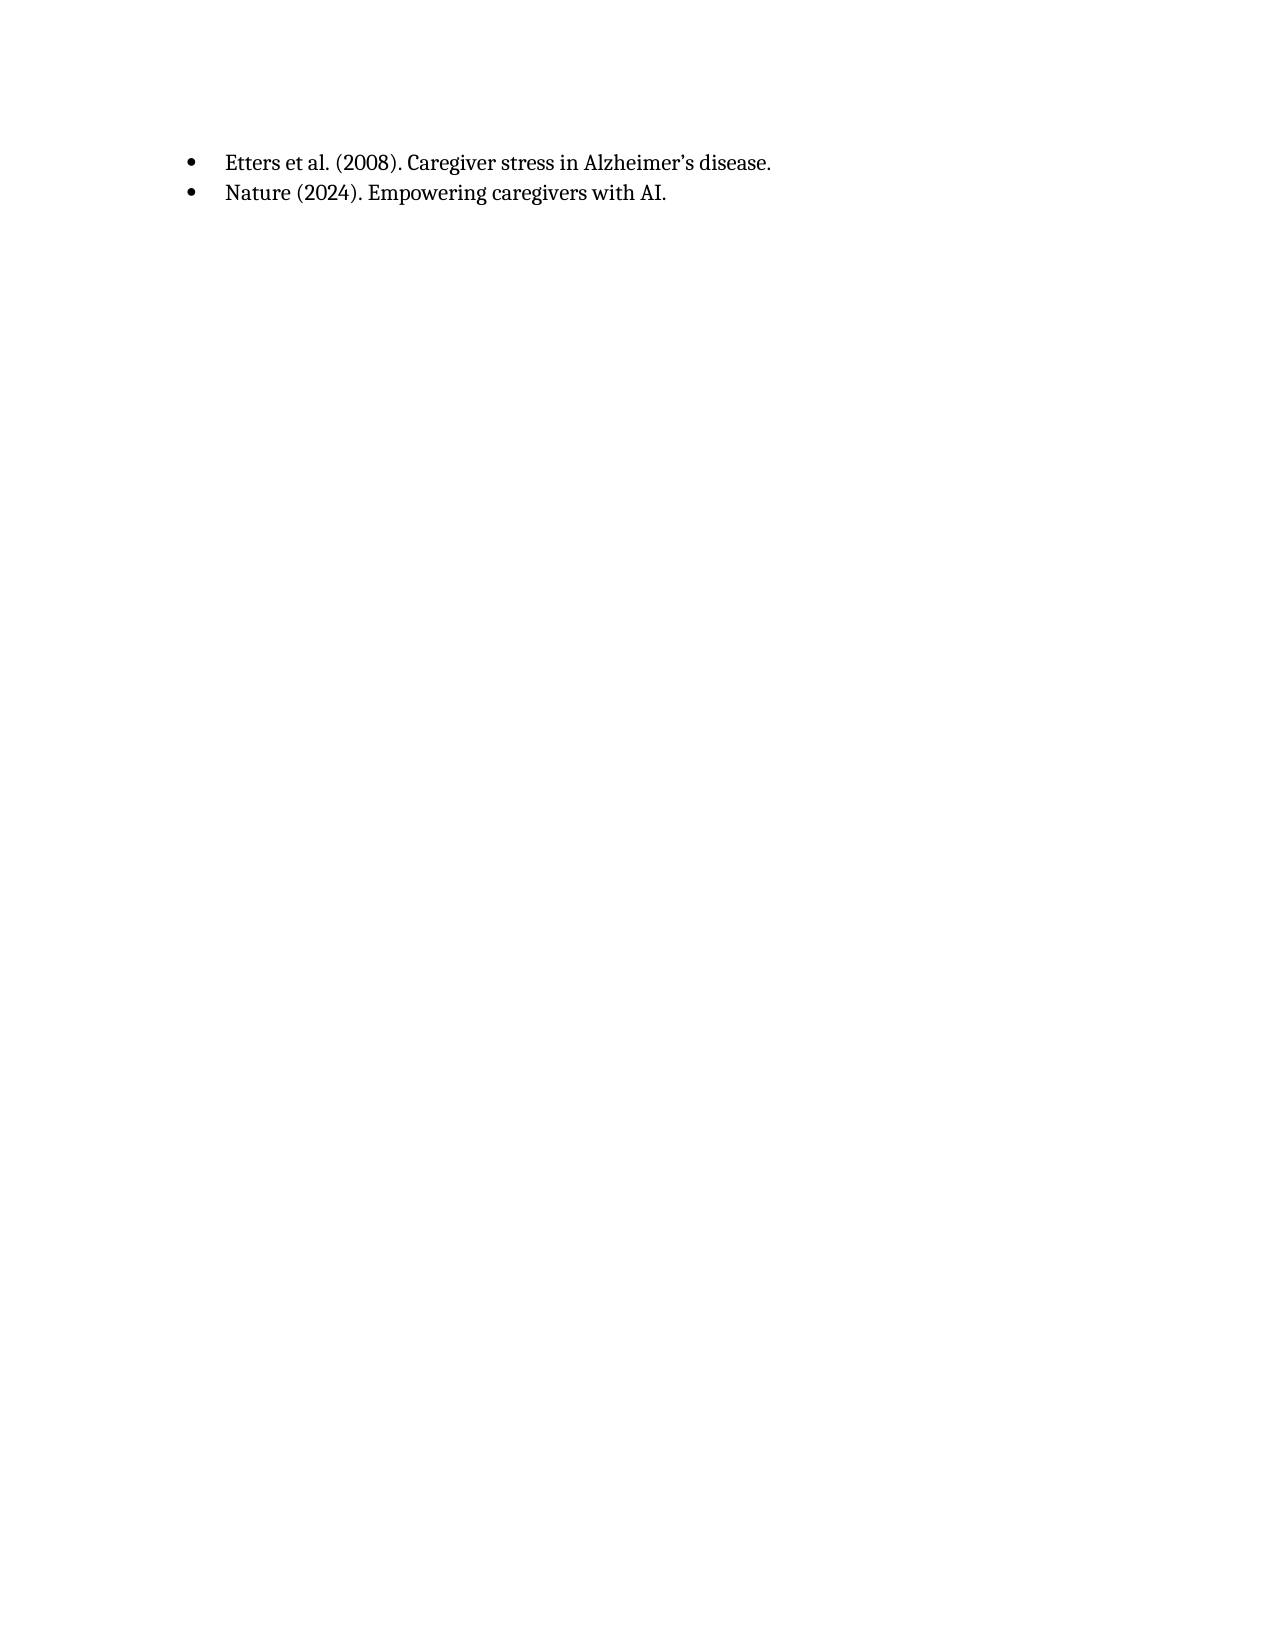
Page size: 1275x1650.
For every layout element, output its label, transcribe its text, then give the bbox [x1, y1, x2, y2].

list Etters et al. (2008). Caregiver stress in Alzheimer’s disease. [187, 150, 1087, 176]
list Nature (2024). Empowering caregivers with AI. [187, 180, 1087, 207]
